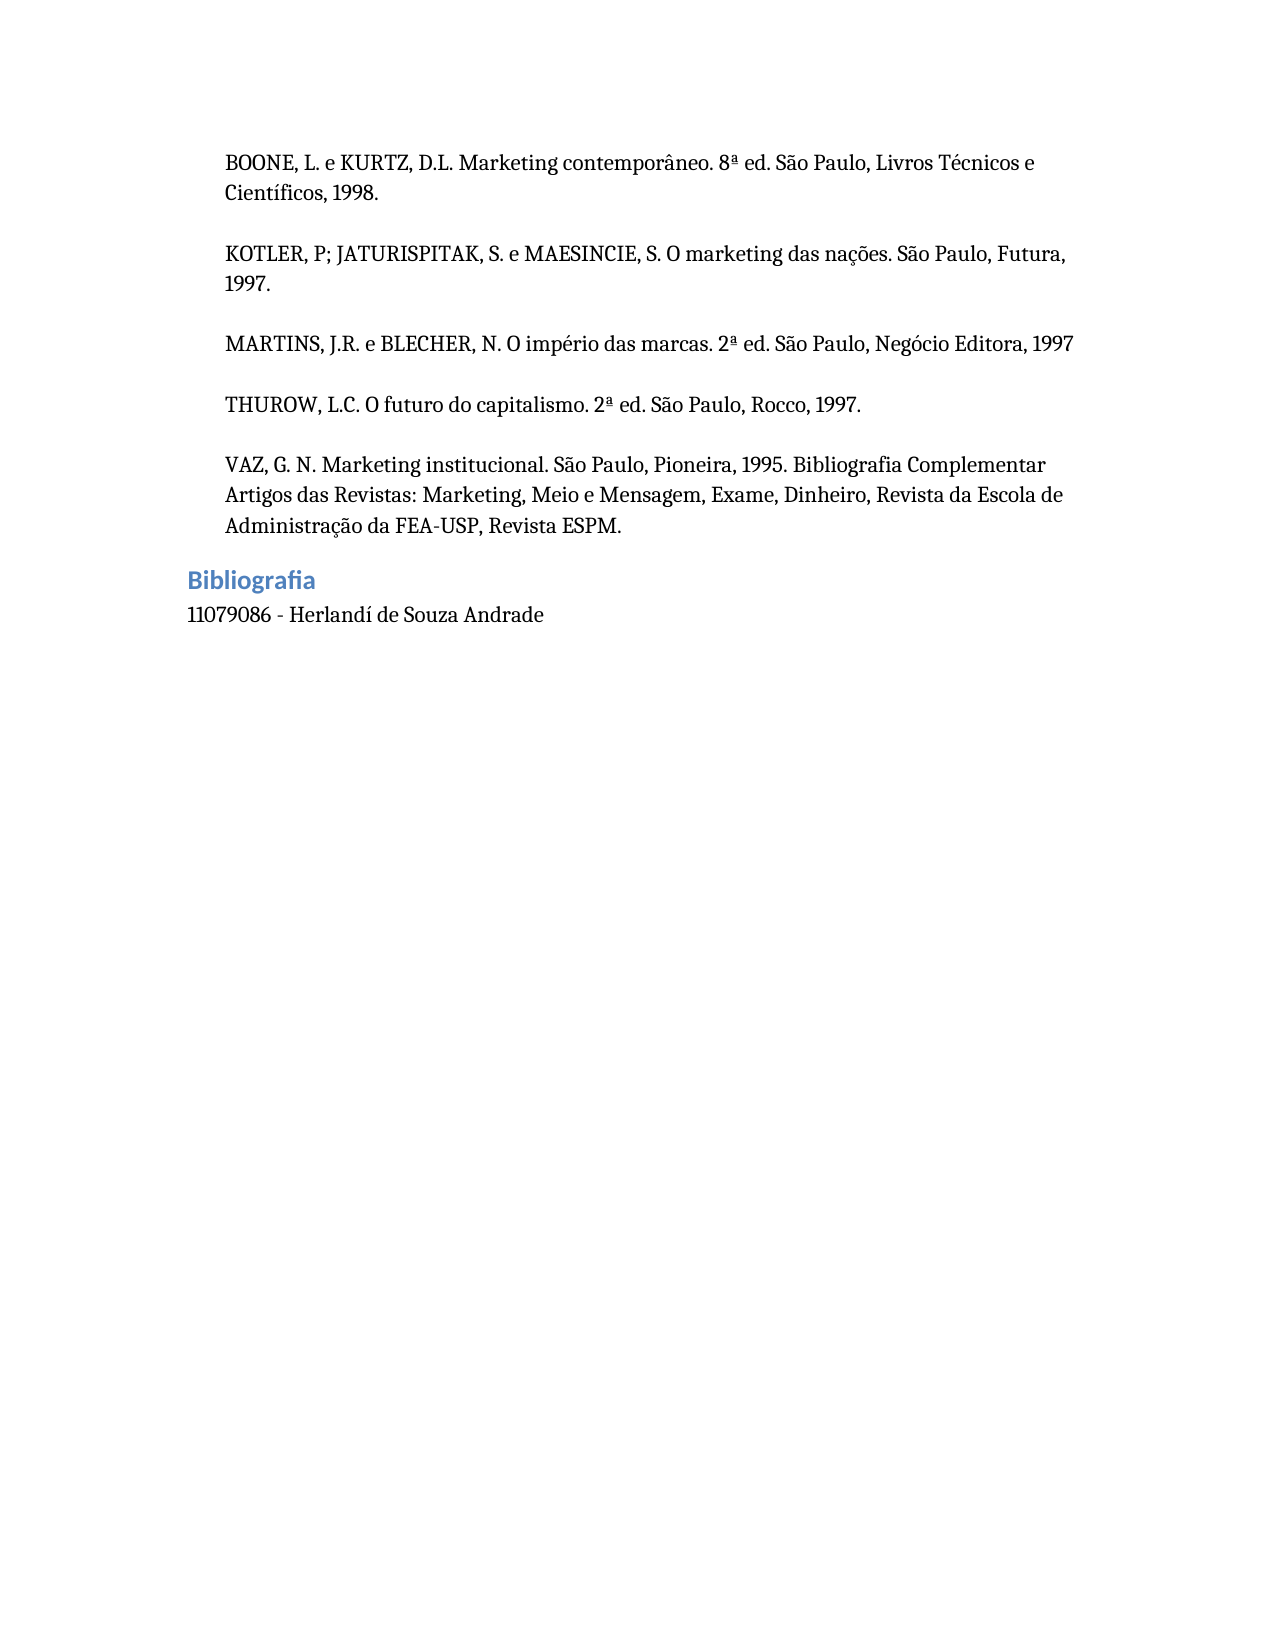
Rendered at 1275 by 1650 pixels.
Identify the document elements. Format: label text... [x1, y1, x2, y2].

subtitle Bibliografia [187, 563, 1087, 597]
text 11079086 - Herlandí de Souza Andrade [187, 601, 1087, 628]
